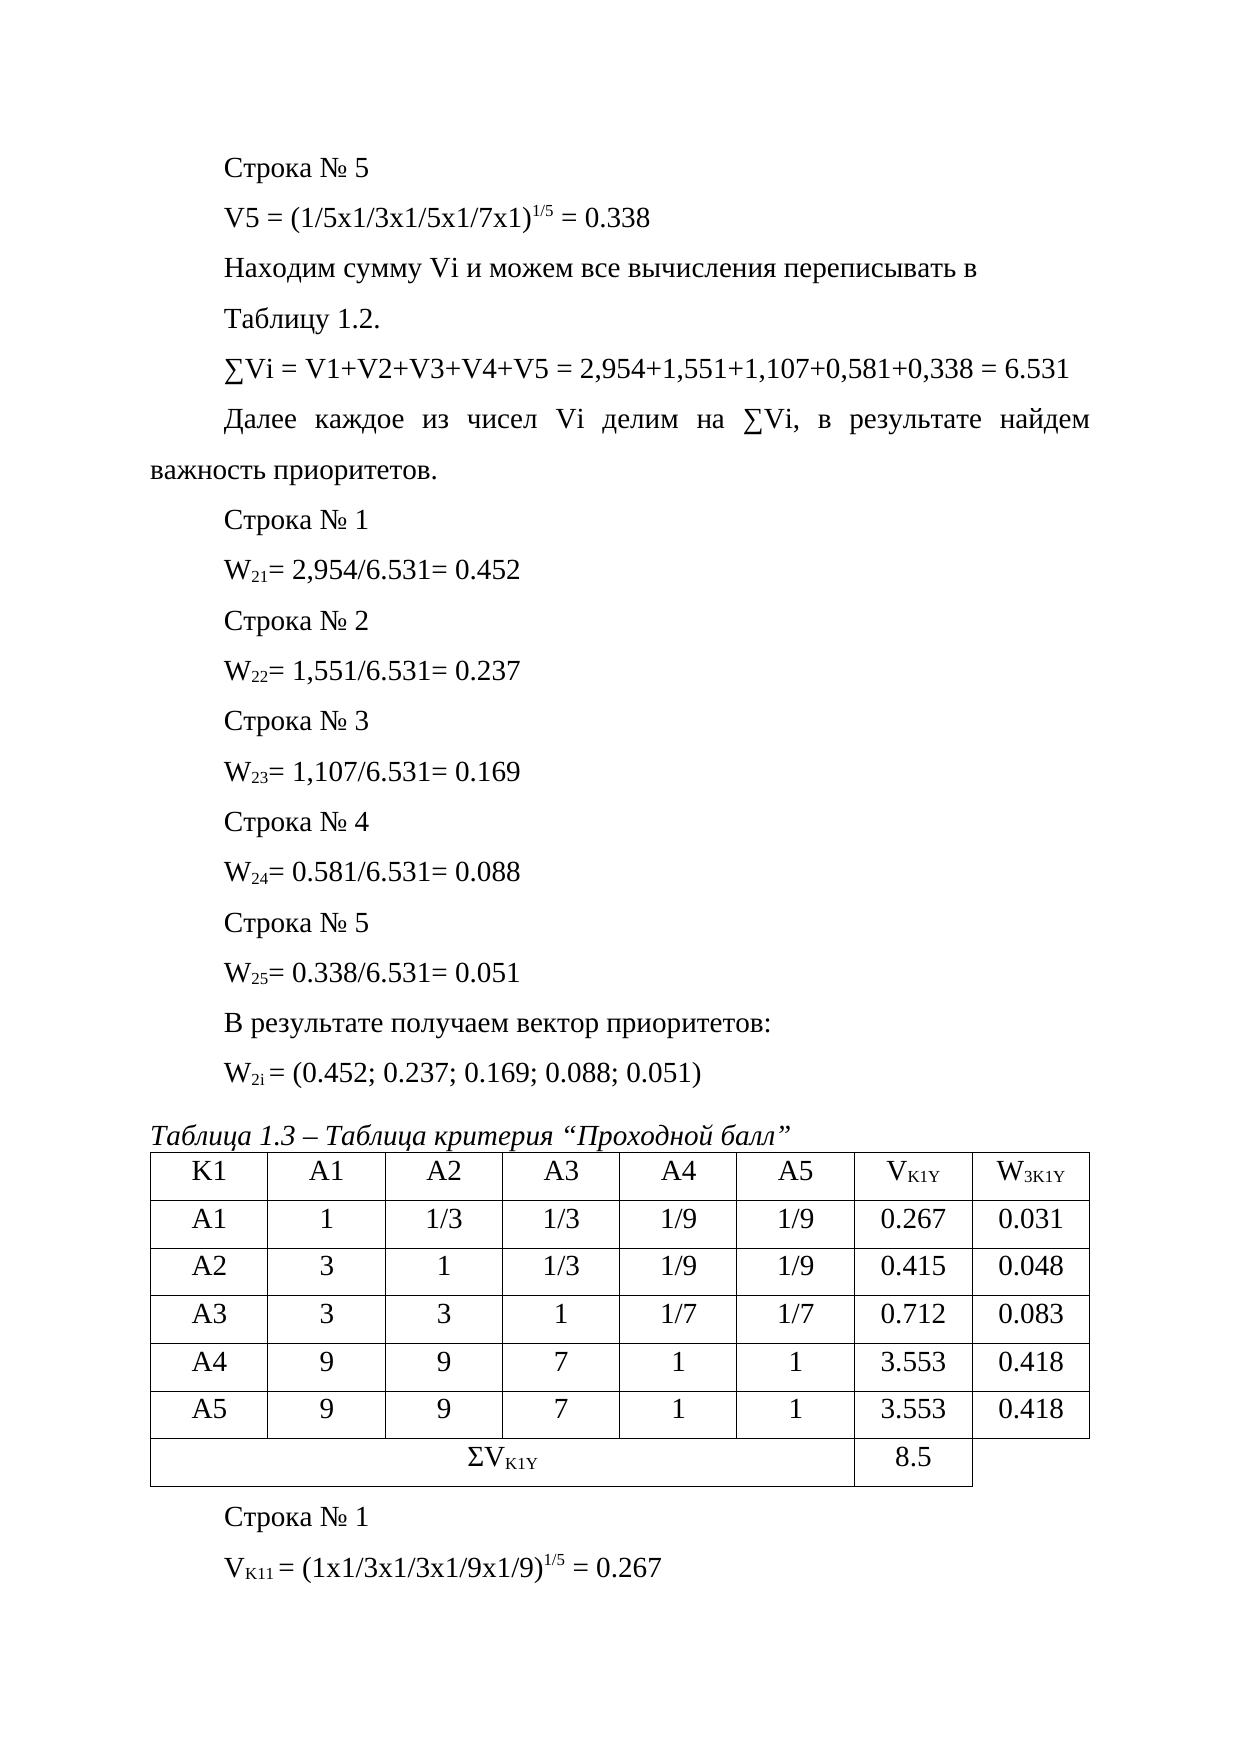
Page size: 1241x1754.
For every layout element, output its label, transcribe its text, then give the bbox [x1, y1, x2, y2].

table_cell 1 [620, 1392, 736, 1438]
table_cell 0.083 [973, 1296, 1089, 1343]
table_cell 1/9 [737, 1249, 854, 1295]
table_cell 9 [386, 1392, 502, 1438]
table_cell A2 [151, 1249, 267, 1295]
table_cell A1 [151, 1201, 267, 1247]
table_cell A4 [151, 1344, 267, 1391]
table_cell 1 [386, 1249, 502, 1295]
table_cell 1 [620, 1344, 736, 1391]
table_cell 1 [737, 1344, 854, 1391]
table_cell 9 [268, 1392, 385, 1438]
table_cell 1/9 [737, 1201, 854, 1247]
table_header W3K1Y [973, 1153, 1089, 1200]
table_cell 7 [503, 1392, 619, 1438]
text Строка № 1 [224, 502, 1090, 536]
table_cell 1/3 [503, 1201, 619, 1247]
text W24= 0.581/6.531= 0.088 [224, 854, 1090, 888]
text ∑Vi = V1+V2+V3+V4+V5 = 2,954+1,551+1,107+0,581+0,338 = 6.531 [224, 351, 1090, 385]
table_cell 0.418 [973, 1392, 1089, 1438]
table_cell 1/9 [620, 1249, 736, 1295]
table_cell A5 [151, 1392, 267, 1438]
text Строка № 1 [150, 1499, 1090, 1533]
text VK11 = (1x1/3x1/3x1/9x1/9)1/5 = 0.267 [224, 1550, 1090, 1583]
text Находим сумму Vi и можем все вычисления переписывать в Таблицу 1.2. [224, 251, 1090, 334]
text W21= 2,954/6.531= 0.452 [224, 552, 1090, 586]
table_cell 1 [503, 1296, 619, 1343]
table_cell 1 [737, 1392, 854, 1438]
table_header A5 [737, 1153, 854, 1200]
table_cell 3 [386, 1296, 502, 1343]
table_cell 7 [503, 1344, 619, 1391]
text W23= 1,107/6.531= 0.169 [224, 754, 1090, 787]
table_cell 1/3 [503, 1249, 619, 1295]
table_cell 0.267 [855, 1201, 972, 1247]
text Таблица 1.3 – Таблица критерия “Проходной балл” [150, 1118, 1090, 1152]
text W22= 1,551/6.531= 0.237 [224, 653, 1090, 687]
table_header VK1Y [855, 1153, 972, 1200]
table_cell 1 [268, 1201, 385, 1247]
text Строка № 3 [224, 703, 1090, 737]
table_cell 3 [268, 1296, 385, 1343]
text Строка № 5 [224, 150, 1090, 183]
table_cell 0.418 [973, 1344, 1089, 1391]
table_header A2 [386, 1153, 502, 1200]
table_cell 9 [386, 1344, 502, 1391]
table_header A1 [268, 1153, 385, 1200]
text Строка № 5 [224, 905, 1090, 938]
table_header A4 [620, 1153, 736, 1200]
table_cell 3 [268, 1249, 385, 1295]
table_cell 9 [268, 1344, 385, 1391]
text Строка № 2 [224, 603, 1090, 636]
table_cell ΣVK1Y [151, 1439, 854, 1486]
table_cell 8.5 [855, 1439, 972, 1486]
text V5 = (1/5х1/3х1/5х1/7х1)1/5 = 0.338 [224, 200, 1090, 234]
table_cell 3.553 [855, 1392, 972, 1438]
table_cell 1/7 [737, 1296, 854, 1343]
table_cell 1/3 [386, 1201, 502, 1247]
table_header A3 [503, 1153, 619, 1200]
table_cell 0.712 [855, 1296, 972, 1343]
table_cell 0.048 [973, 1249, 1089, 1295]
table_header K1 [151, 1153, 267, 1200]
text W2i = (0.452; 0.237; 0.169; 0.088; 0.051) [224, 1056, 1090, 1089]
table_cell 0.415 [855, 1249, 972, 1295]
table_cell 0.031 [973, 1201, 1089, 1247]
table_cell 1/7 [620, 1296, 736, 1343]
table_cell 1/9 [620, 1201, 736, 1247]
table_cell 3.553 [855, 1344, 972, 1391]
text В результате получаем вектор приоритетов: [224, 1005, 1090, 1039]
text Строка № 4 [224, 804, 1090, 838]
text Далее каждое из чисел Vi делим на ∑Vi, в результате найдем важность приоритетов. [150, 402, 1090, 485]
text W25= 0.338/6.531= 0.051 [224, 955, 1090, 988]
table_cell A3 [151, 1296, 267, 1343]
